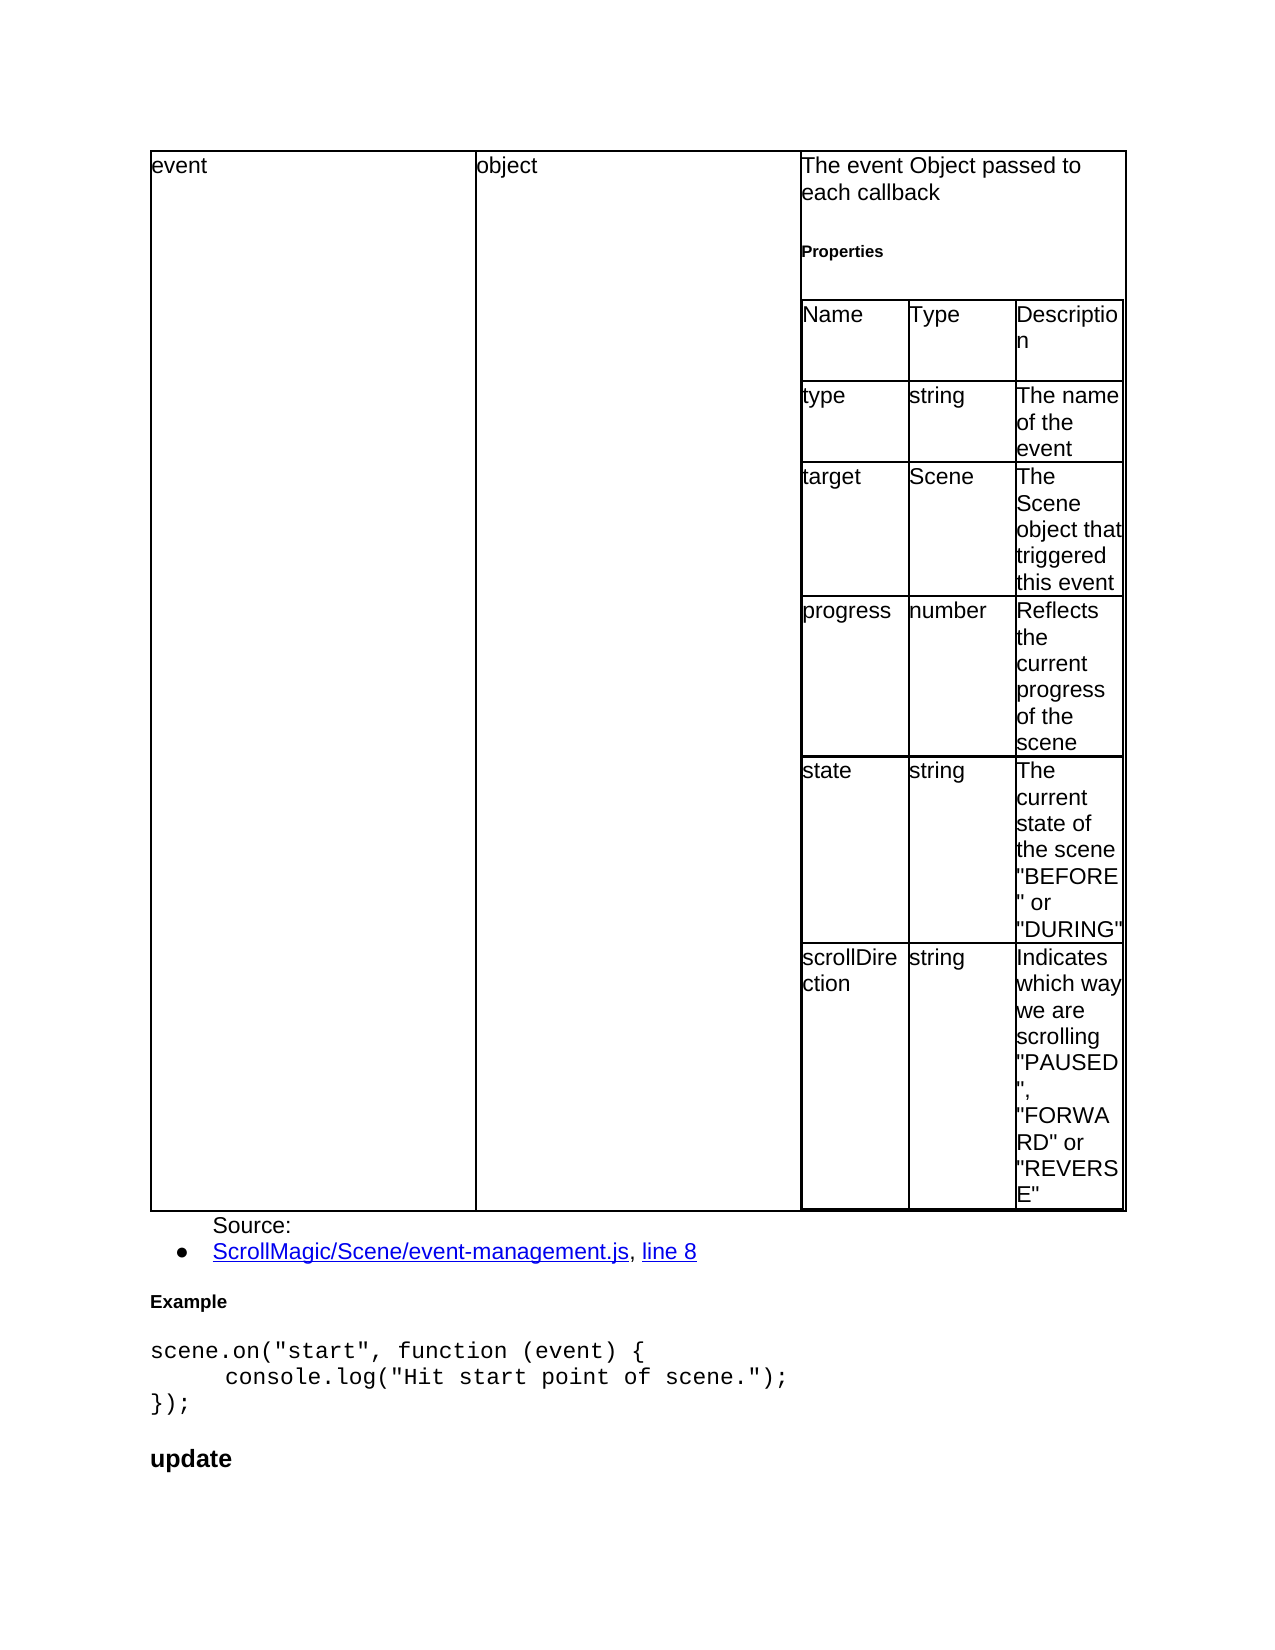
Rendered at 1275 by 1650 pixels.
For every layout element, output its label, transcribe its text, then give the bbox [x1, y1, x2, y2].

text scene.on("start", function (event) { console.log("Hit start point of scene."); }); [150, 1339, 1125, 1417]
table_cell object [477, 152, 800, 1210]
text Source: [212, 1212, 1125, 1238]
table_cell event [152, 152, 475, 1210]
list ScrollMagic/Scene/event-management.js, line 8 [175, 1238, 1125, 1264]
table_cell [802, 152, 1125, 1210]
subtitle update [150, 1443, 1125, 1472]
subtitle Example [150, 1291, 1125, 1313]
